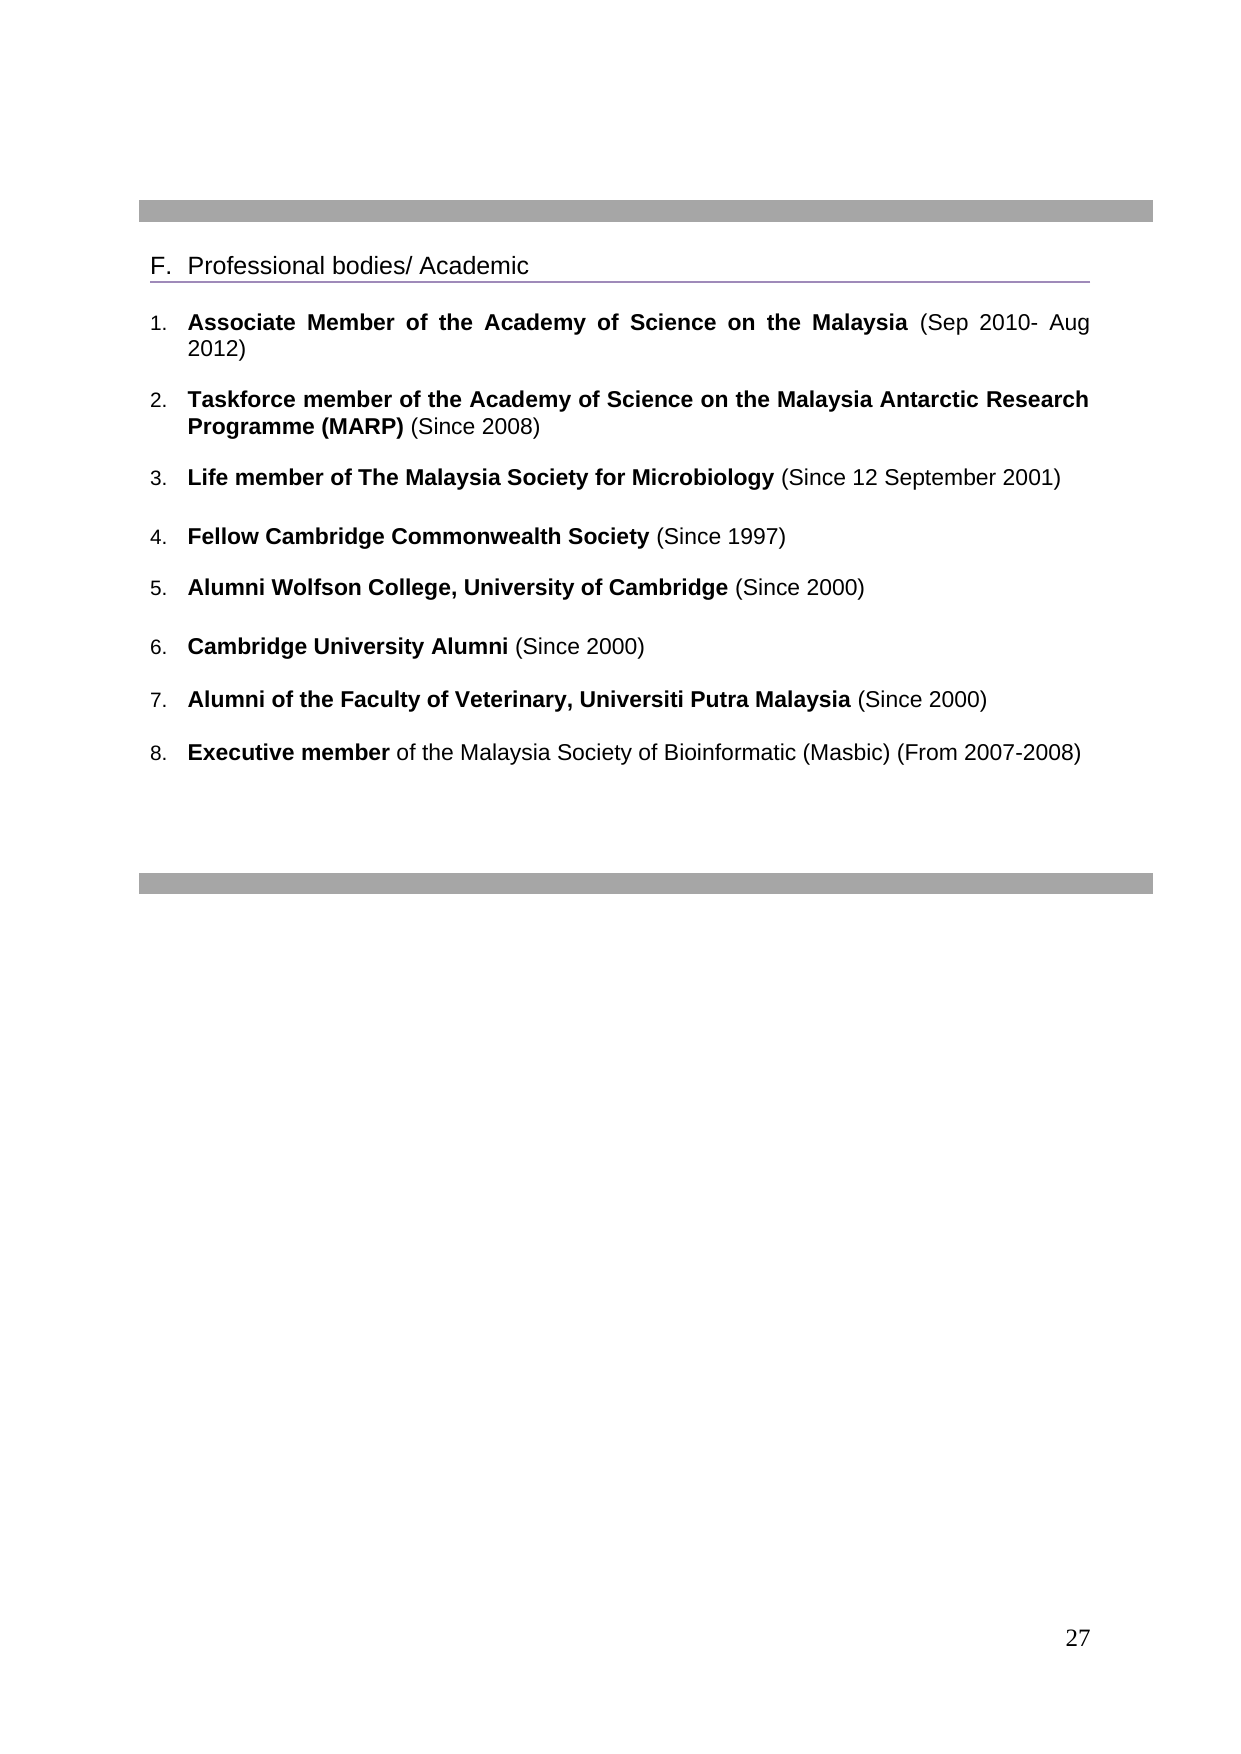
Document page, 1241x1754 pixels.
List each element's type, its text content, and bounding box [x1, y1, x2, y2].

subtitle Taskforce member of the Academy of Science on the Malaysia Antarctic Research Programme (MARP) (Since 2008) [150, 386, 1090, 439]
subtitle Life member of The Malaysia Society for Microbiology (Since 12 September 2001) [150, 464, 1090, 490]
table_header [139, 873, 1153, 894]
list Professional bodies/ Academic [150, 251, 1090, 281]
subtitle Alumni Wolfson College, University of Cambridge (Since 2000) [150, 574, 1090, 601]
list Executive member of the Malaysia Society of Bioinformatic (Masbic) (From 2007-2008) [150, 739, 1090, 765]
table_header [139, 200, 1153, 222]
subtitle Associate Member of the Academy of Science on the Malaysia (Sep 2010- Aug 2012) [150, 308, 1090, 361]
list Cambridge University Alumni (Since 2000) [150, 633, 1090, 659]
list Alumni of the Faculty of Veterinary, Universiti Putra Malaysia (Since 2000) [150, 686, 1090, 712]
list Fellow Cambridge Commonwealth Society (Since 1997) [150, 523, 1090, 549]
